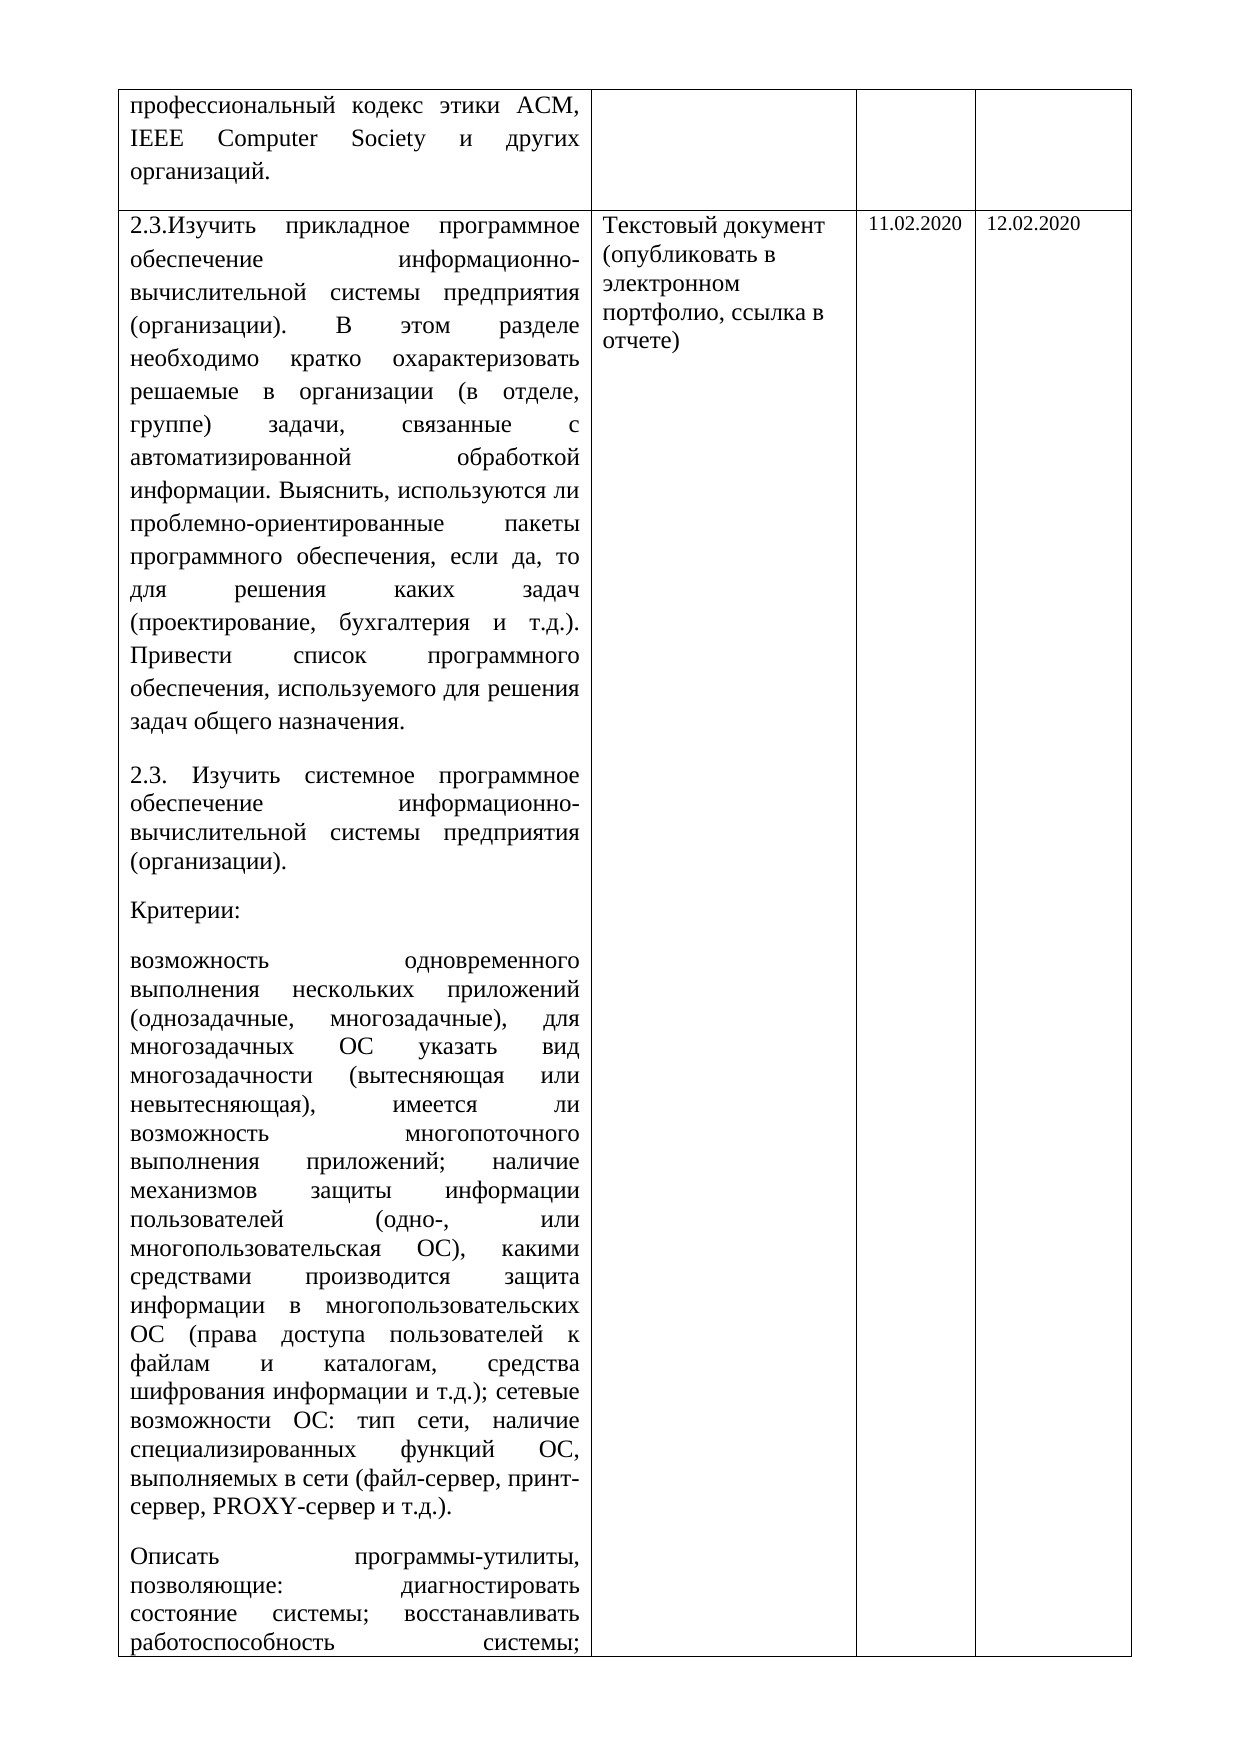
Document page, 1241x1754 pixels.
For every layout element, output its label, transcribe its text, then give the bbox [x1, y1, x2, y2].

table_cell 11.02.2020 [857, 211, 975, 1656]
table_cell 12.02.2020 [976, 211, 1131, 1656]
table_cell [592, 211, 856, 1656]
table_cell 2.3.Изучить прикладное программное обеспечение информационно-вычислительной системы предприятия (организации). В этом разделе необходимо кратко охарактеризовать решаемые в организации (в отделе, группе) задачи, связанные с автоматизированной обработкой информации. Выяснить, используются ли проблемно-ориентированные пакеты программного обеспечения, если да, то для решения каких задач (проектирование, бухгалтерия и т.д.). Привести список программного обеспечения, используемого для решения задач общего назначения. 2.3. Изучить системное программное обеспечение информационно-вычислительной системы предприятия (организации). Критерии: возможность одновременного выполнения нескольких приложений (однозадачные, многозадачные), для многозадачных ОС указать вид многозадачности (вытесняющая или невытесняющая), имеется ли возможность многопоточного выполнения приложений; наличие механизмов защиты информации пользователей (одно-, или многопользовательская ОС), какими средствами производится защита информации в многопользовательских ОС (права доступа пользователей к файлам и каталогам, средства шифрования информации и т.д.); сетевые возможности ОС: тип сети, наличие специализированных функций ОС, выполняемых в сети (файл-сервер, принт-сервер, PROXY-сервер и т.д.). Описать программы-утилиты, позволяющие: диагностировать состояние системы; восстанавливать работоспособность системы; оптимизировать работу компьютера. [119, 211, 591, 1656]
